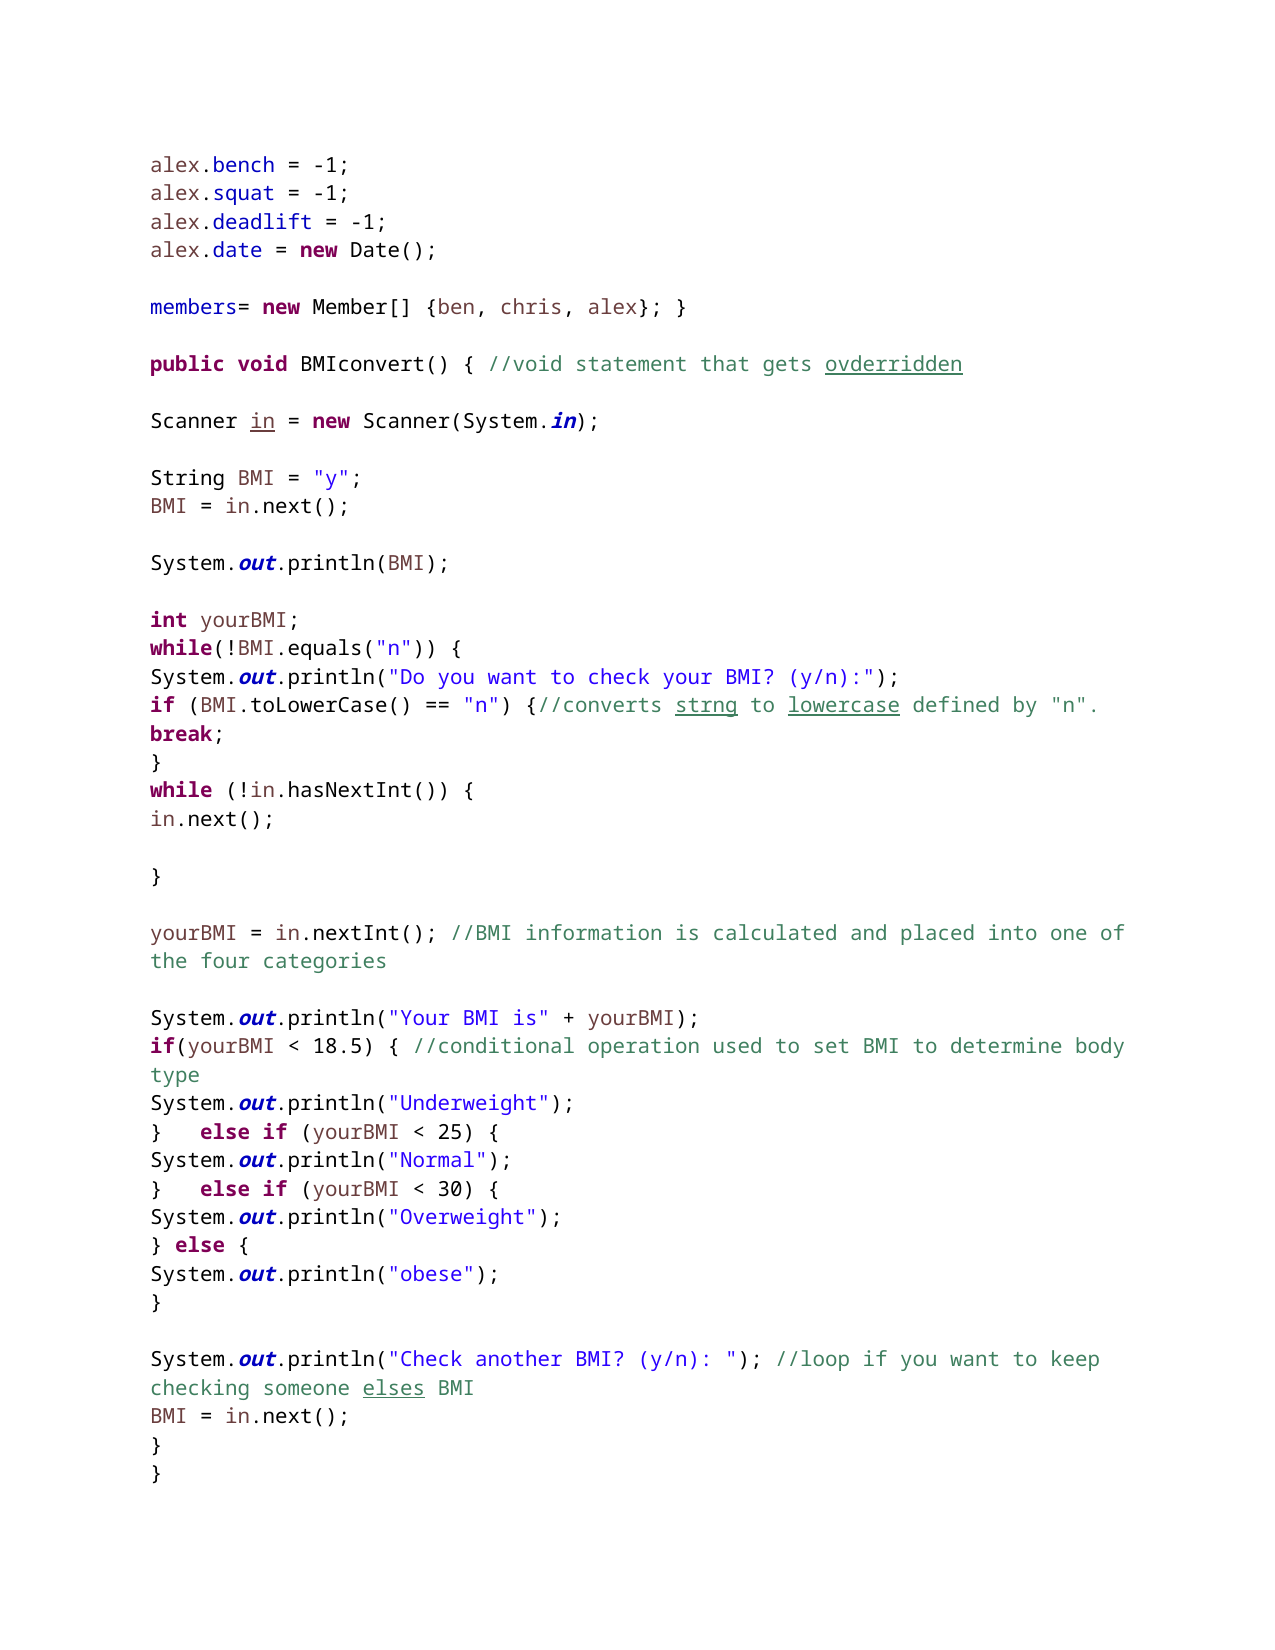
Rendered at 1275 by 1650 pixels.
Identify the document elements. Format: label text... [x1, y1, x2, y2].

text if(yourBMI < 18.5) { //conditional operation used to set BMI to determine body type [150, 1032, 1125, 1088]
text while(!BMI.equals("n")) { [150, 633, 1125, 662]
text System.out.println("Overweight"); [150, 1202, 1125, 1231]
text alex.bench = -1; [150, 150, 1125, 178]
text } [150, 1287, 1125, 1316]
text yourBMI = in.nextInt(); //BMI information is calculated and placed into one of the four categories [150, 918, 1125, 975]
text } [150, 1458, 1125, 1487]
text System.out.println("Underweight"); [150, 1088, 1125, 1117]
text BMI = in.next(); [150, 1401, 1125, 1430]
text break; [150, 719, 1125, 747]
text System.out.println("Check another BMI? (y/n): "); //loop if you want to keep checking someone elses BMI [150, 1344, 1125, 1401]
text } [150, 747, 1125, 776]
text } [150, 1430, 1125, 1458]
text alex.squat = -1; [150, 178, 1125, 207]
text public void BMIconvert() { //void statement that gets ovderridden [150, 349, 1125, 377]
text int yourBMI; [150, 605, 1125, 633]
text System.out.println("Normal"); [150, 1145, 1125, 1174]
text in.next(); [150, 804, 1125, 832]
text BMI = in.next(); [150, 491, 1125, 520]
text alex.date = new Date(); [150, 235, 1125, 264]
text while (!in.hasNextInt()) { [150, 776, 1125, 804]
text System.out.println("obese"); [150, 1259, 1125, 1287]
text String BMI = "y"; [150, 463, 1125, 491]
text members= new Member[] {ben, chris, alex}; } [150, 292, 1125, 321]
text if (BMI.toLowerCase() == "n") {//converts strng to lowercase defined by "n". [150, 690, 1125, 719]
text System.out.println("Do you want to check your BMI? (y/n):"); [150, 662, 1125, 690]
text } else if (yourBMI < 30) { [150, 1174, 1125, 1202]
text alex.deadlift = -1; [150, 207, 1125, 235]
text } else if (yourBMI < 25) { [150, 1117, 1125, 1145]
text System.out.println("Your BMI is" + yourBMI); [150, 1003, 1125, 1032]
text System.out.println(BMI); [150, 548, 1125, 577]
text } [150, 861, 1125, 889]
text } else { [150, 1231, 1125, 1259]
text Scanner in = new Scanner(System.in); [150, 406, 1125, 434]
